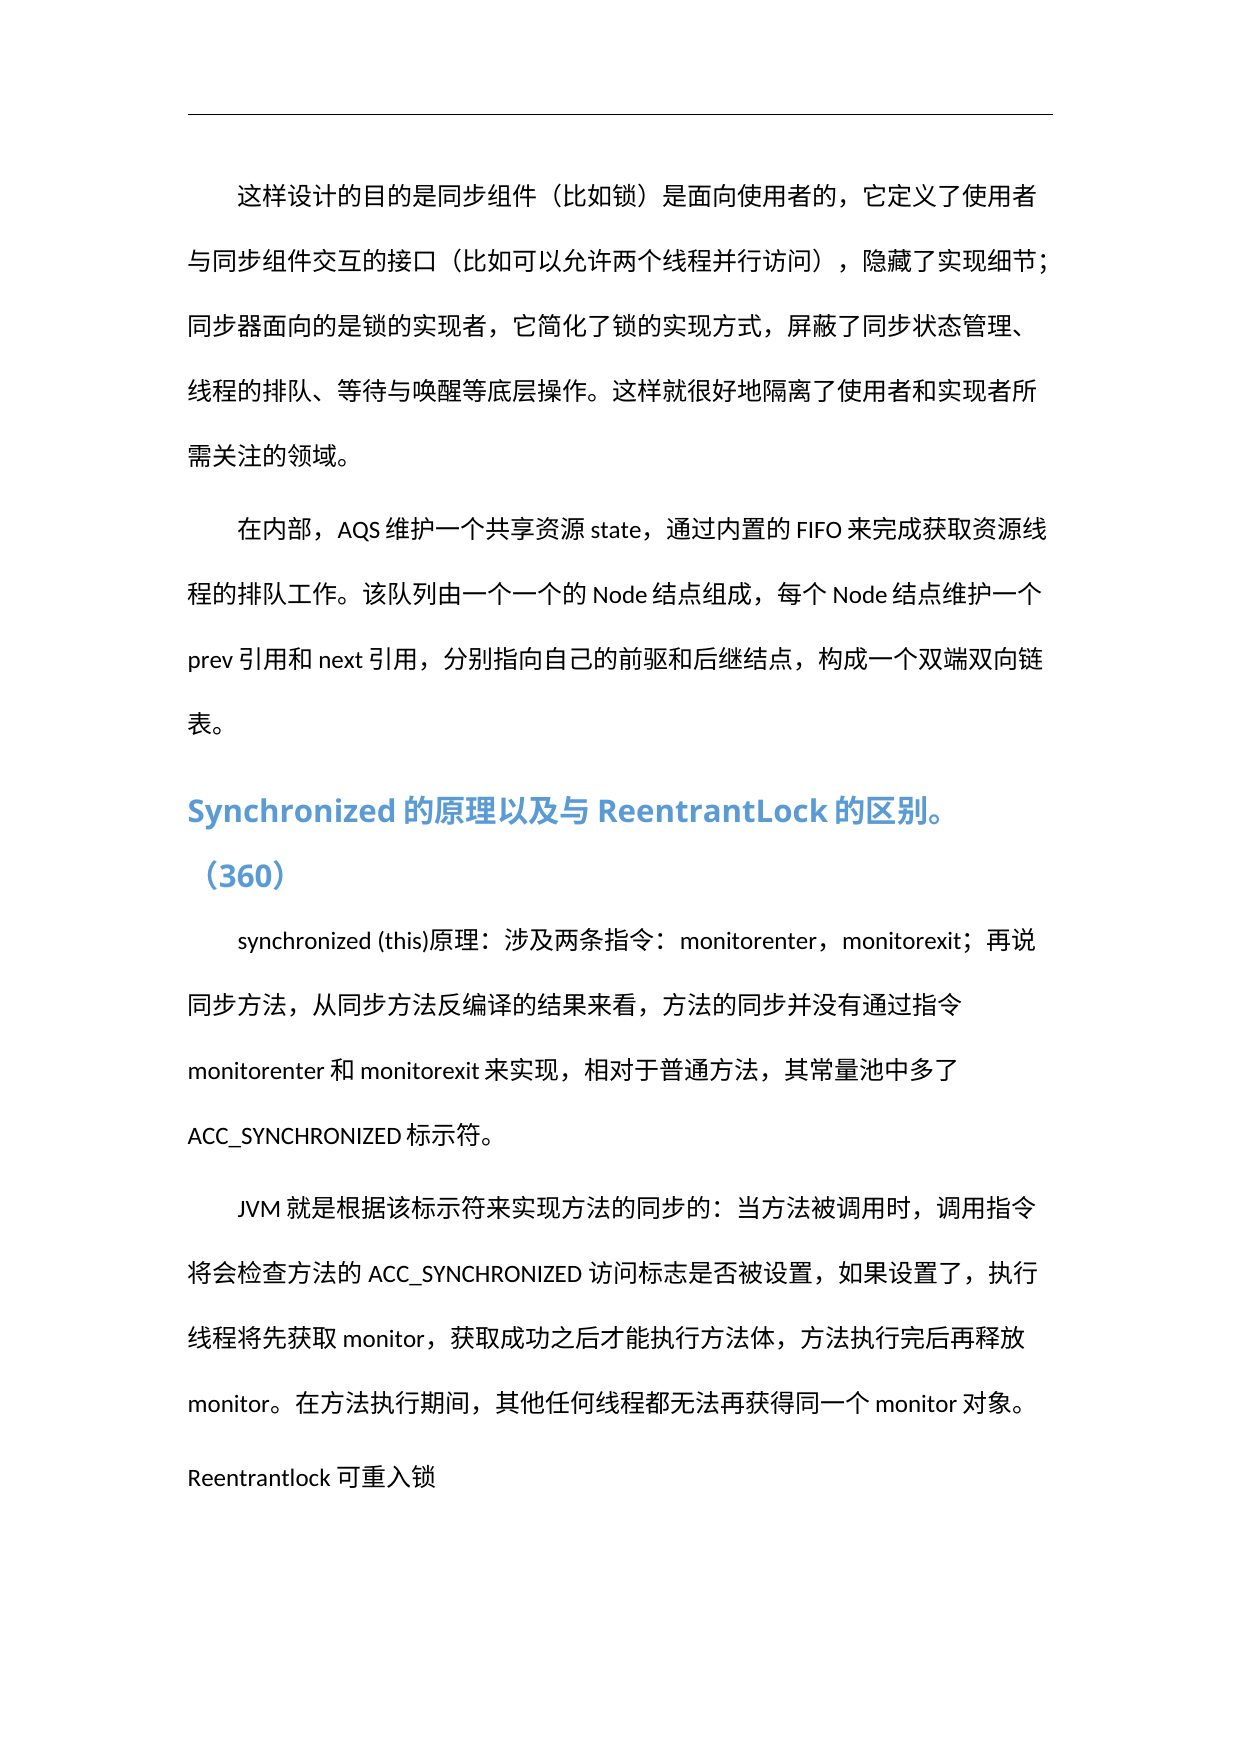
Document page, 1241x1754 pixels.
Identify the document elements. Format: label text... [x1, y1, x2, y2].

text JVM就是根据该标示符来实现方法的同步的：当方法被调用时，调用指令将会检查方法的 ACC_SYNCHRONIZED 访问标志是否被设置，如果设置了，执行线程将先获取monitor，获取成功之后才能执行方法体，方法执行完后再释放monitor。在方法执行期间，其他任何线程都无法再获得同一个monitor对象。 [187, 1174, 1053, 1434]
text 这样设计的目的是同步组件（比如锁）是面向使用者的，它定义了使用者与同步组件交互的接口（比如可以允许两个线程并行访问），隐藏了实现细节；同步器面向的是锁的实现者，它简化了锁的实现方式，屏蔽了同步状态管理、线程的排队、等待与唤醒等底层操作。这样就很好地隔离了使用者和实现者所需关注的领域。 [187, 162, 1053, 487]
subtitle Synchronized的原理以及与ReentrantLock的区别。（360） [187, 776, 1053, 906]
text synchronized (this)原理：涉及两条指令：monitorenter，monitorexit；再说同步方法，从同步方法反编译的结果来看，方法的同步并没有通过指令monitorenter和monitorexit来实现，相对于普通方法，其常量池中多了ACC_SYNCHRONIZED标示符。 [187, 906, 1053, 1166]
text Reentrantlock 可重入锁 [187, 1443, 1053, 1508]
text 在内部，AQS维护一个共享资源state，通过内置的FIFO来完成获取资源线程的排队工作。该队列由一个一个的Node结点组成，每个Node结点维护一个prev引用和next引用，分别指向自己的前驱和后继结点，构成一个双端双向链表。 [187, 495, 1053, 755]
